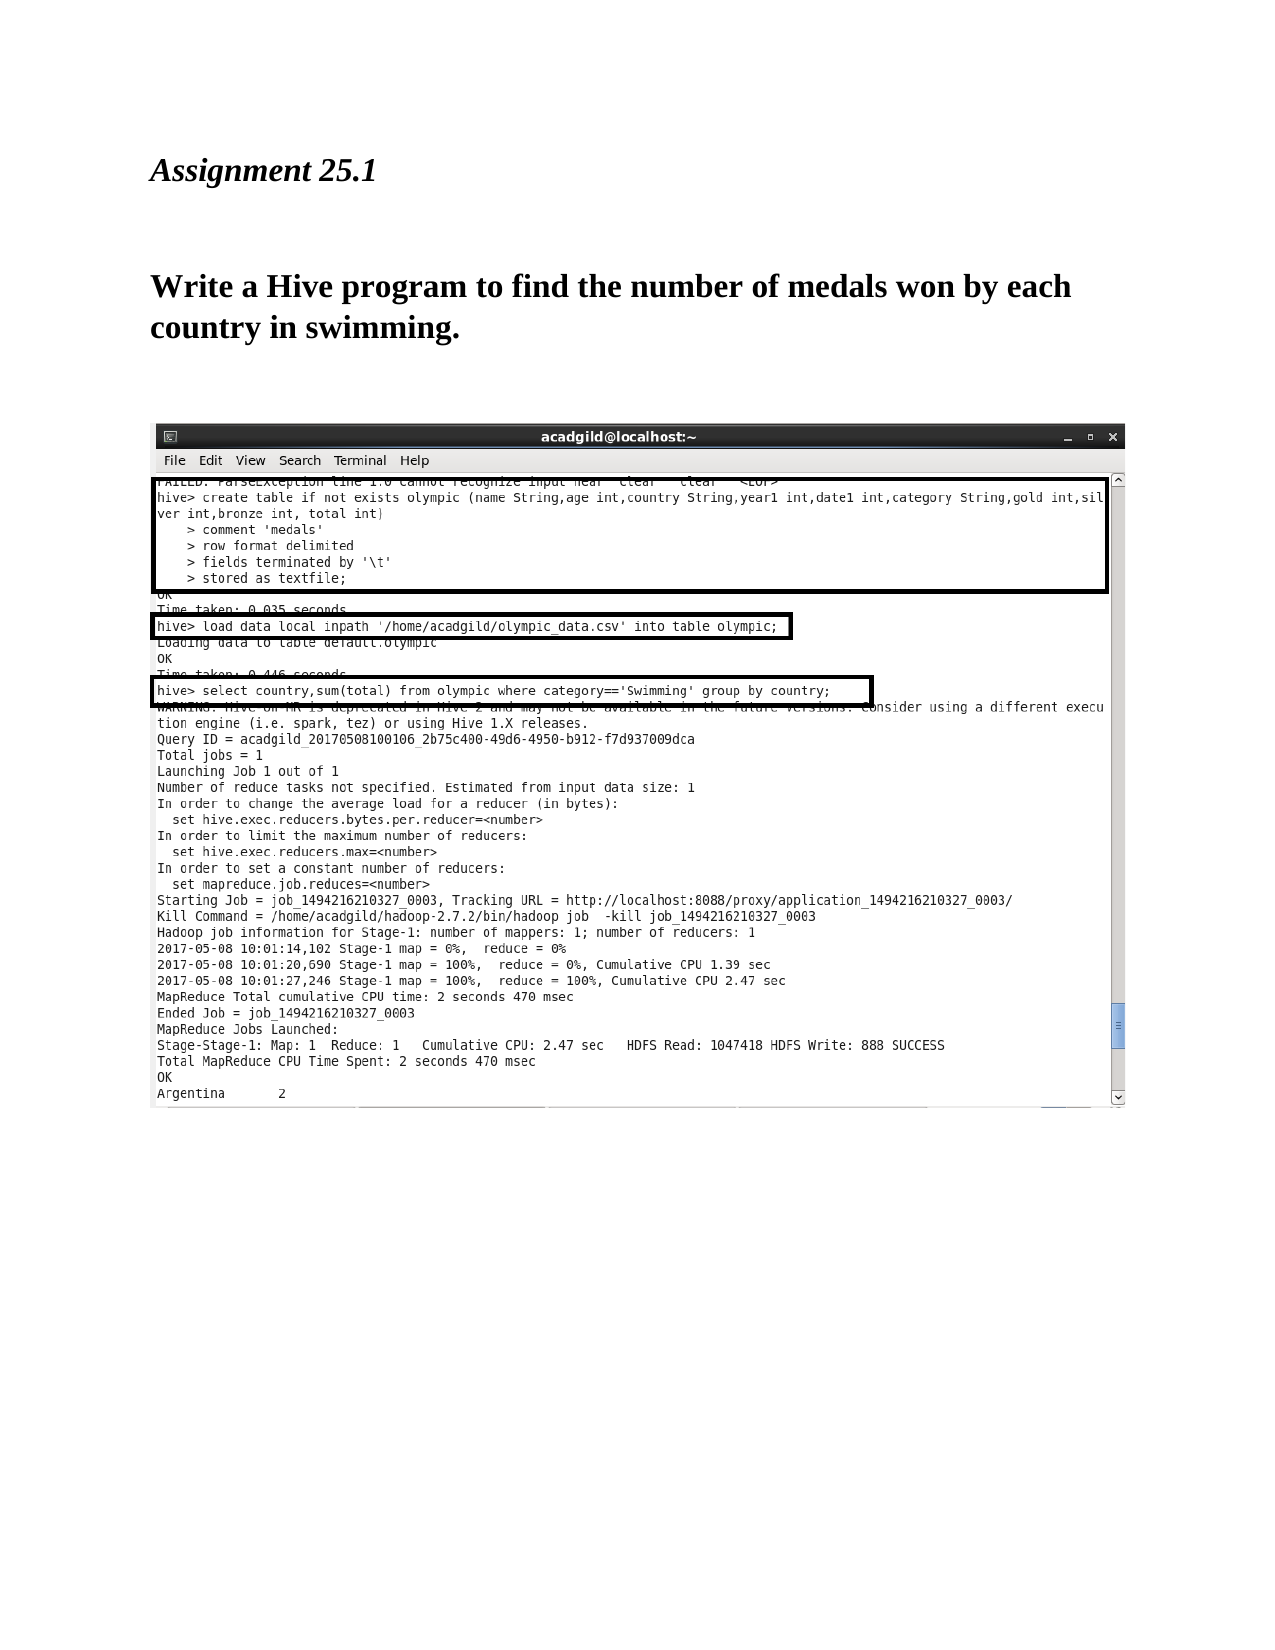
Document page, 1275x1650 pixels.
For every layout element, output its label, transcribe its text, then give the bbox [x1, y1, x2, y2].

text Write a Hive program to find the number of medals won by each country in swimming. [150, 266, 1125, 346]
text Assignment 25.1 [150, 150, 1125, 188]
picture [150, 423, 1125, 1108]
